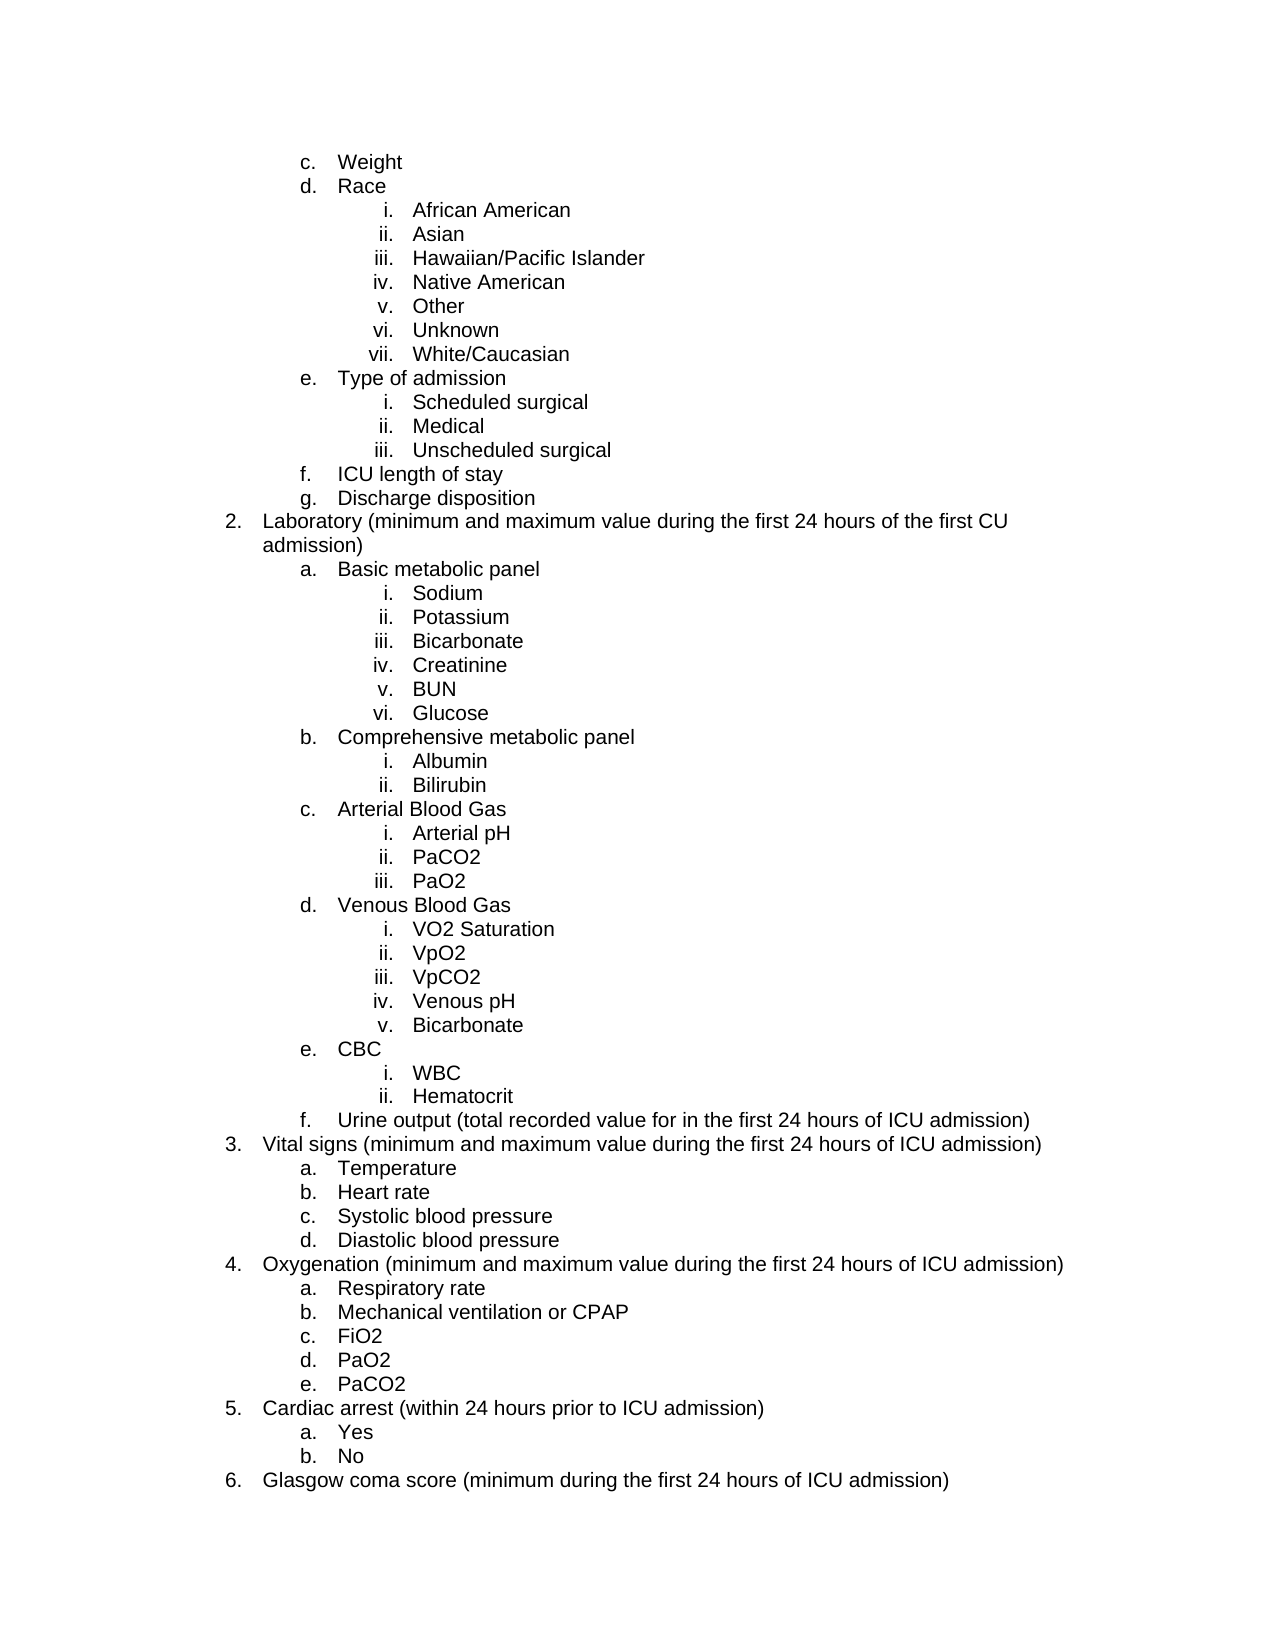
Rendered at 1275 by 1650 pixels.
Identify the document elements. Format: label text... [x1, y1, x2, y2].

list Venous Blood Gas [300, 893, 1087, 917]
list Comprehensive metabolic panel [300, 725, 1087, 749]
list Respiratory rate [300, 1276, 1087, 1300]
list PaO2 [394, 869, 1087, 893]
list No [300, 1444, 1087, 1468]
list WBC [394, 1060, 1087, 1084]
list Urine output (total recorded value for in the first 24 hours of ICU admission) [300, 1108, 1087, 1132]
list VO2 Saturation [394, 917, 1087, 941]
list PaCO2 [394, 845, 1087, 869]
list Native American [394, 270, 1087, 294]
list Vital signs (minimum and maximum value during the first 24 hours of ICU admission) [225, 1132, 1087, 1156]
list VpCO2 [394, 964, 1087, 988]
list Weight [300, 150, 1087, 174]
list Glasgow coma score (minimum during the first 24 hours of ICU admission) [225, 1468, 1087, 1492]
list Hematocrit [394, 1084, 1087, 1108]
list PaO2 [300, 1348, 1087, 1372]
list Systolic blood pressure [300, 1204, 1087, 1228]
list Venous pH [394, 988, 1087, 1012]
list Unscheduled surgical [394, 437, 1087, 461]
list CBC [300, 1036, 1087, 1060]
list Race [300, 174, 1087, 198]
list Oxygenation (minimum and maximum value during the first 24 hours of ICU admission) [225, 1252, 1087, 1276]
list Medical [394, 413, 1087, 437]
list Cardiac arrest (within 24 hours prior to ICU admission) [225, 1396, 1087, 1420]
list Arterial pH [394, 821, 1087, 845]
list Bilirubin [394, 773, 1087, 797]
list BUN [394, 677, 1087, 701]
list Basic metabolic panel [300, 557, 1087, 581]
list Scheduled surgical [394, 389, 1087, 413]
list Bicarbonate [394, 629, 1087, 653]
list PaCO2 [300, 1372, 1087, 1396]
list Sodium [394, 581, 1087, 605]
list VpO2 [394, 941, 1087, 964]
list Yes [300, 1420, 1087, 1444]
list Potassium [394, 605, 1087, 629]
list FiO2 [300, 1324, 1087, 1348]
list Temperature [300, 1156, 1087, 1180]
list White/Caucasian [394, 342, 1087, 366]
list Asian [394, 222, 1087, 246]
list Diastolic blood pressure [300, 1228, 1087, 1252]
list Heart rate [300, 1180, 1087, 1204]
list Arterial Blood Gas [300, 797, 1087, 821]
list Type of admission [300, 366, 1087, 389]
list Bicarbonate [394, 1012, 1087, 1036]
list Mechanical ventilation or CPAP [300, 1300, 1087, 1324]
list Other [394, 294, 1087, 318]
list ICU length of stay [300, 461, 1087, 485]
list Glucose [394, 701, 1087, 725]
list Creatinine [394, 653, 1087, 677]
list African American [394, 198, 1087, 222]
list Laboratory (minimum and maximum value during the first 24 hours of the first CU admission) [225, 509, 1087, 557]
list Albumin [394, 749, 1087, 773]
list Discharge disposition [300, 485, 1087, 509]
list Unknown [394, 318, 1087, 342]
list Hawaiian/Pacific Islander [394, 246, 1087, 270]
